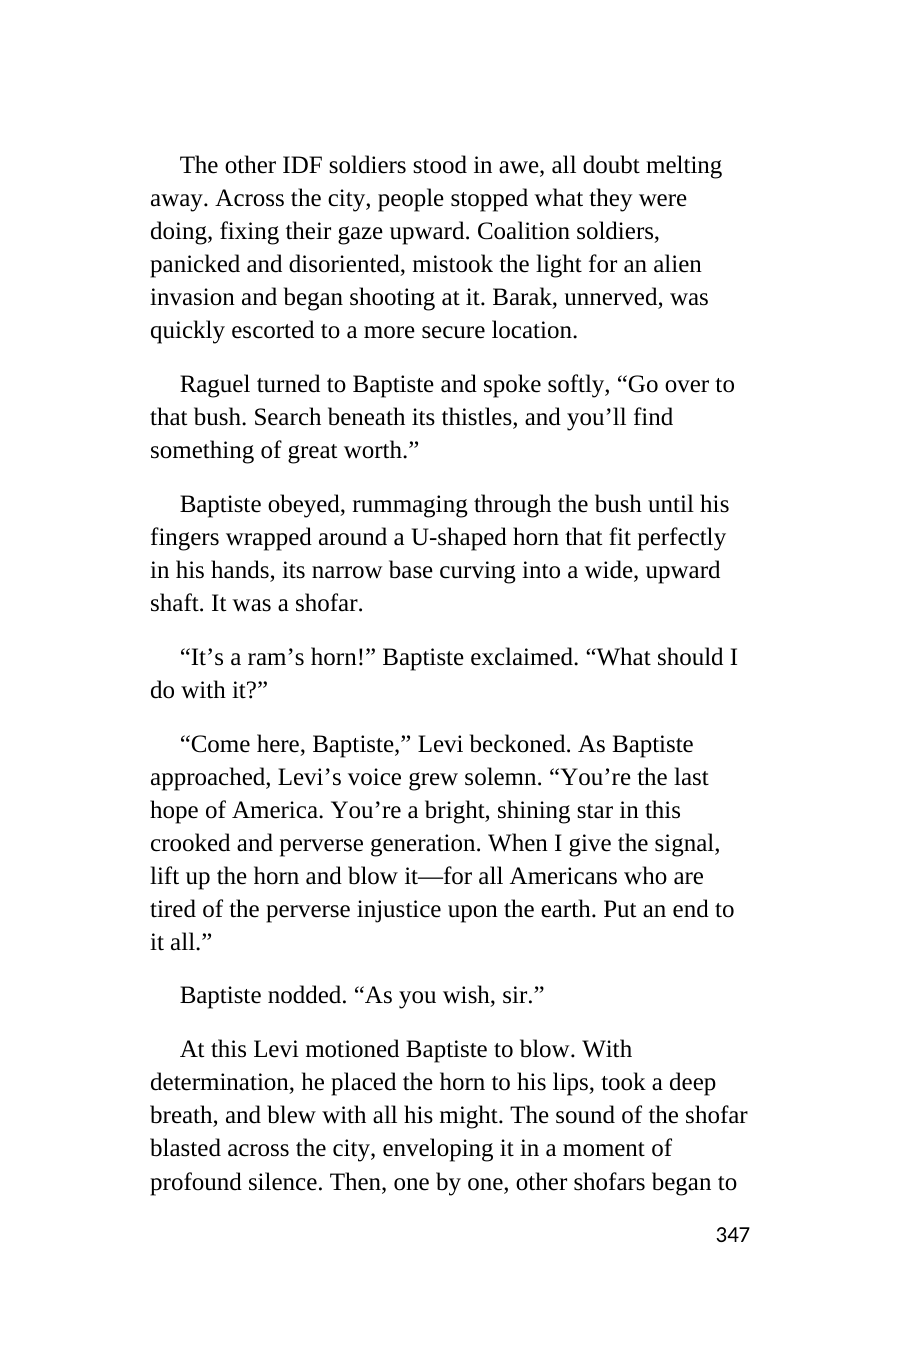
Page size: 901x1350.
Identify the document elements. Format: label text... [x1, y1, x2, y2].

text The other IDF soldiers stood in awe, all doubt melting away. Across the city, people stopped what they were doing, fixing their gaze upward. Coalition soldiers, panicked and disoriented, mistook the light for an alien invasion and began shooting at it. Barak, unnerved, was quickly escorted to a more secure location. [150, 150, 750, 344]
text Raguel turned to Baptiste and spoke softly, “Go over to that bush. Search beneath its thistles, and you’ll find something of great worth.” [150, 369, 750, 464]
text Baptiste obeyed, rummaging through the bush until his fingers wrapped around a U-shaped horn that fit perfectly in his hands, its narrow base curving into a wide, upward shaft. It was a shofar. [150, 489, 750, 617]
text “It’s a ram’s horn!” Baptiste exclaimed. “What should I do with it?” [150, 642, 750, 703]
text Baptiste nodded. “As you wish, sir.” [150, 981, 750, 1009]
text “Come here, Baptiste,” Levi beckoned. As Baptiste approached, Levi’s voice grew solemn. “You’re the last hope of America. You’re a bright, shining star in this crooked and perverse generation. When I give the signal, lift up the horn and blow it—for all Americans who are tired of the perverse injustice upon the earth. Put an end to it all.” [150, 729, 750, 956]
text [150, 1034, 750, 1195]
